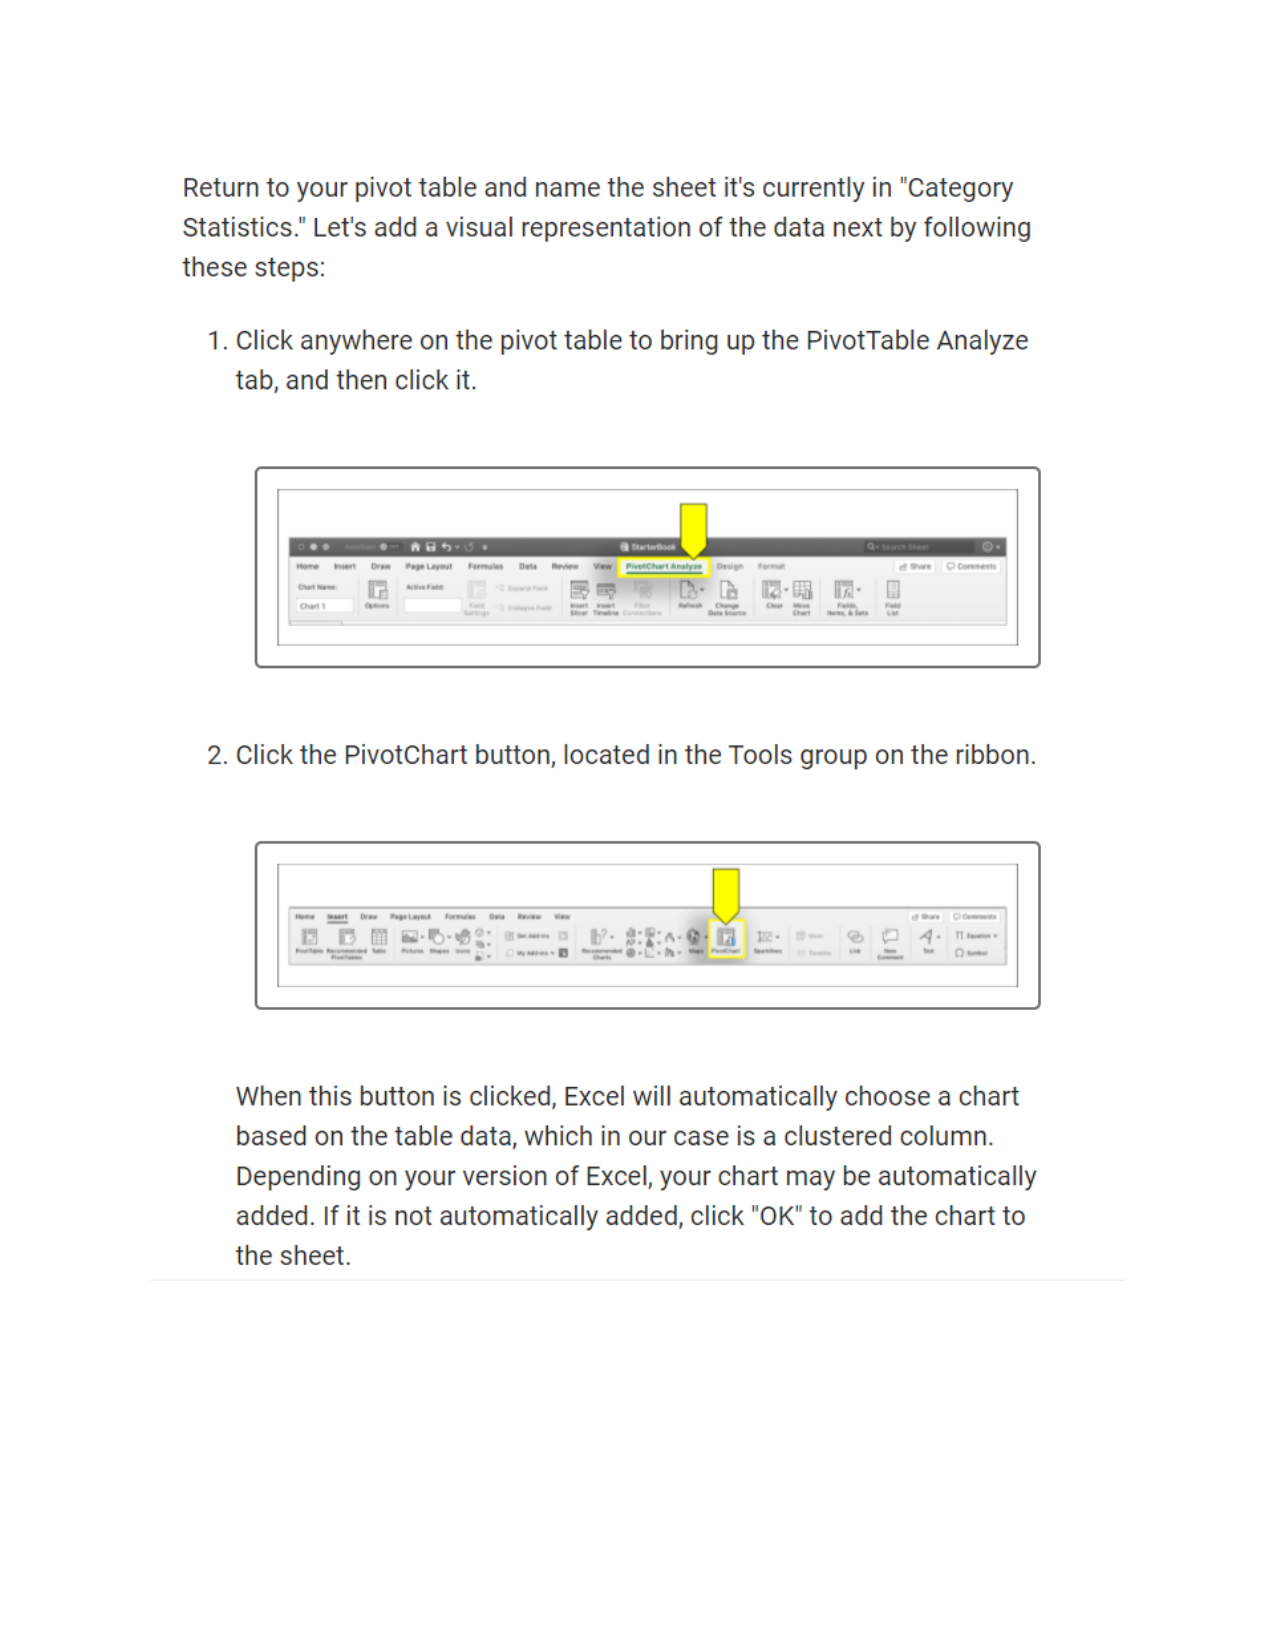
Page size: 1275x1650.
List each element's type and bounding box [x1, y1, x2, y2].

picture [150, 150, 1125, 1281]
